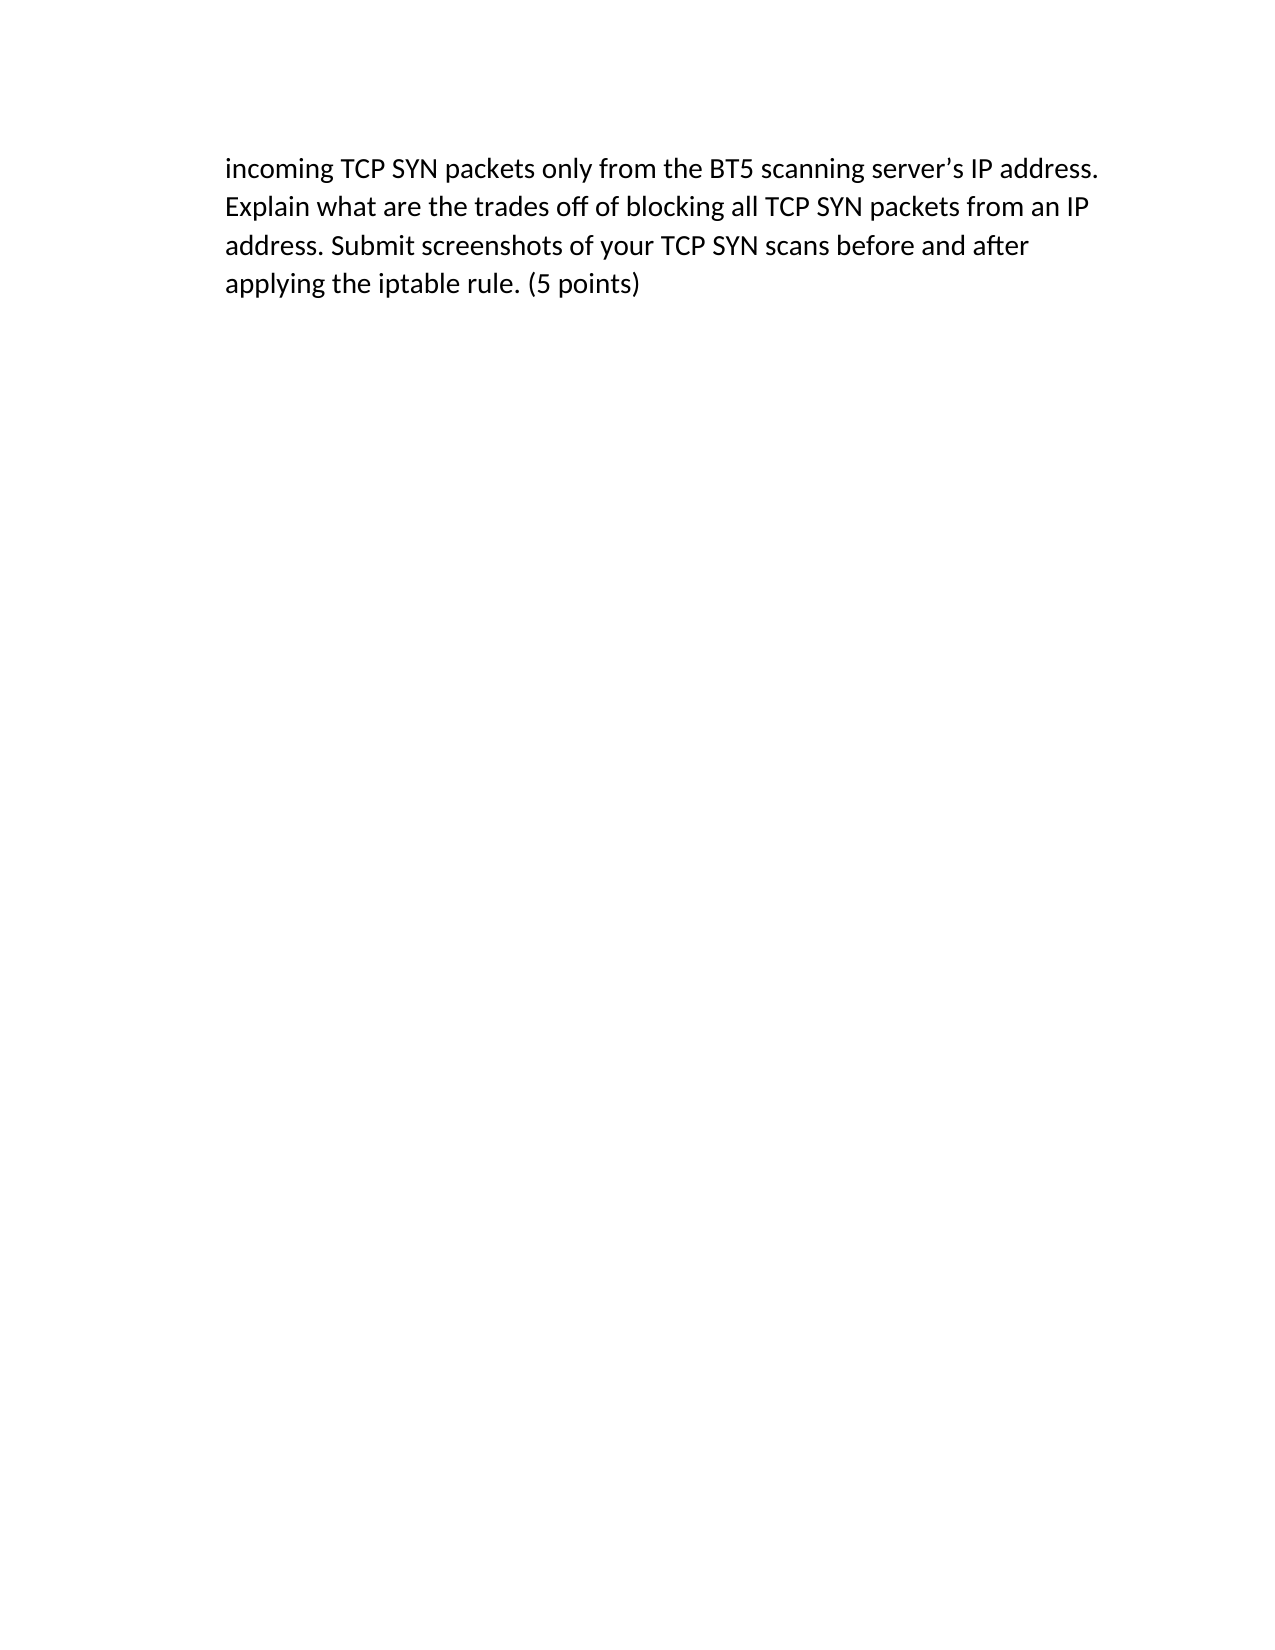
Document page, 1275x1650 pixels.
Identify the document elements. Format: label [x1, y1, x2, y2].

list [187, 150, 1125, 301]
